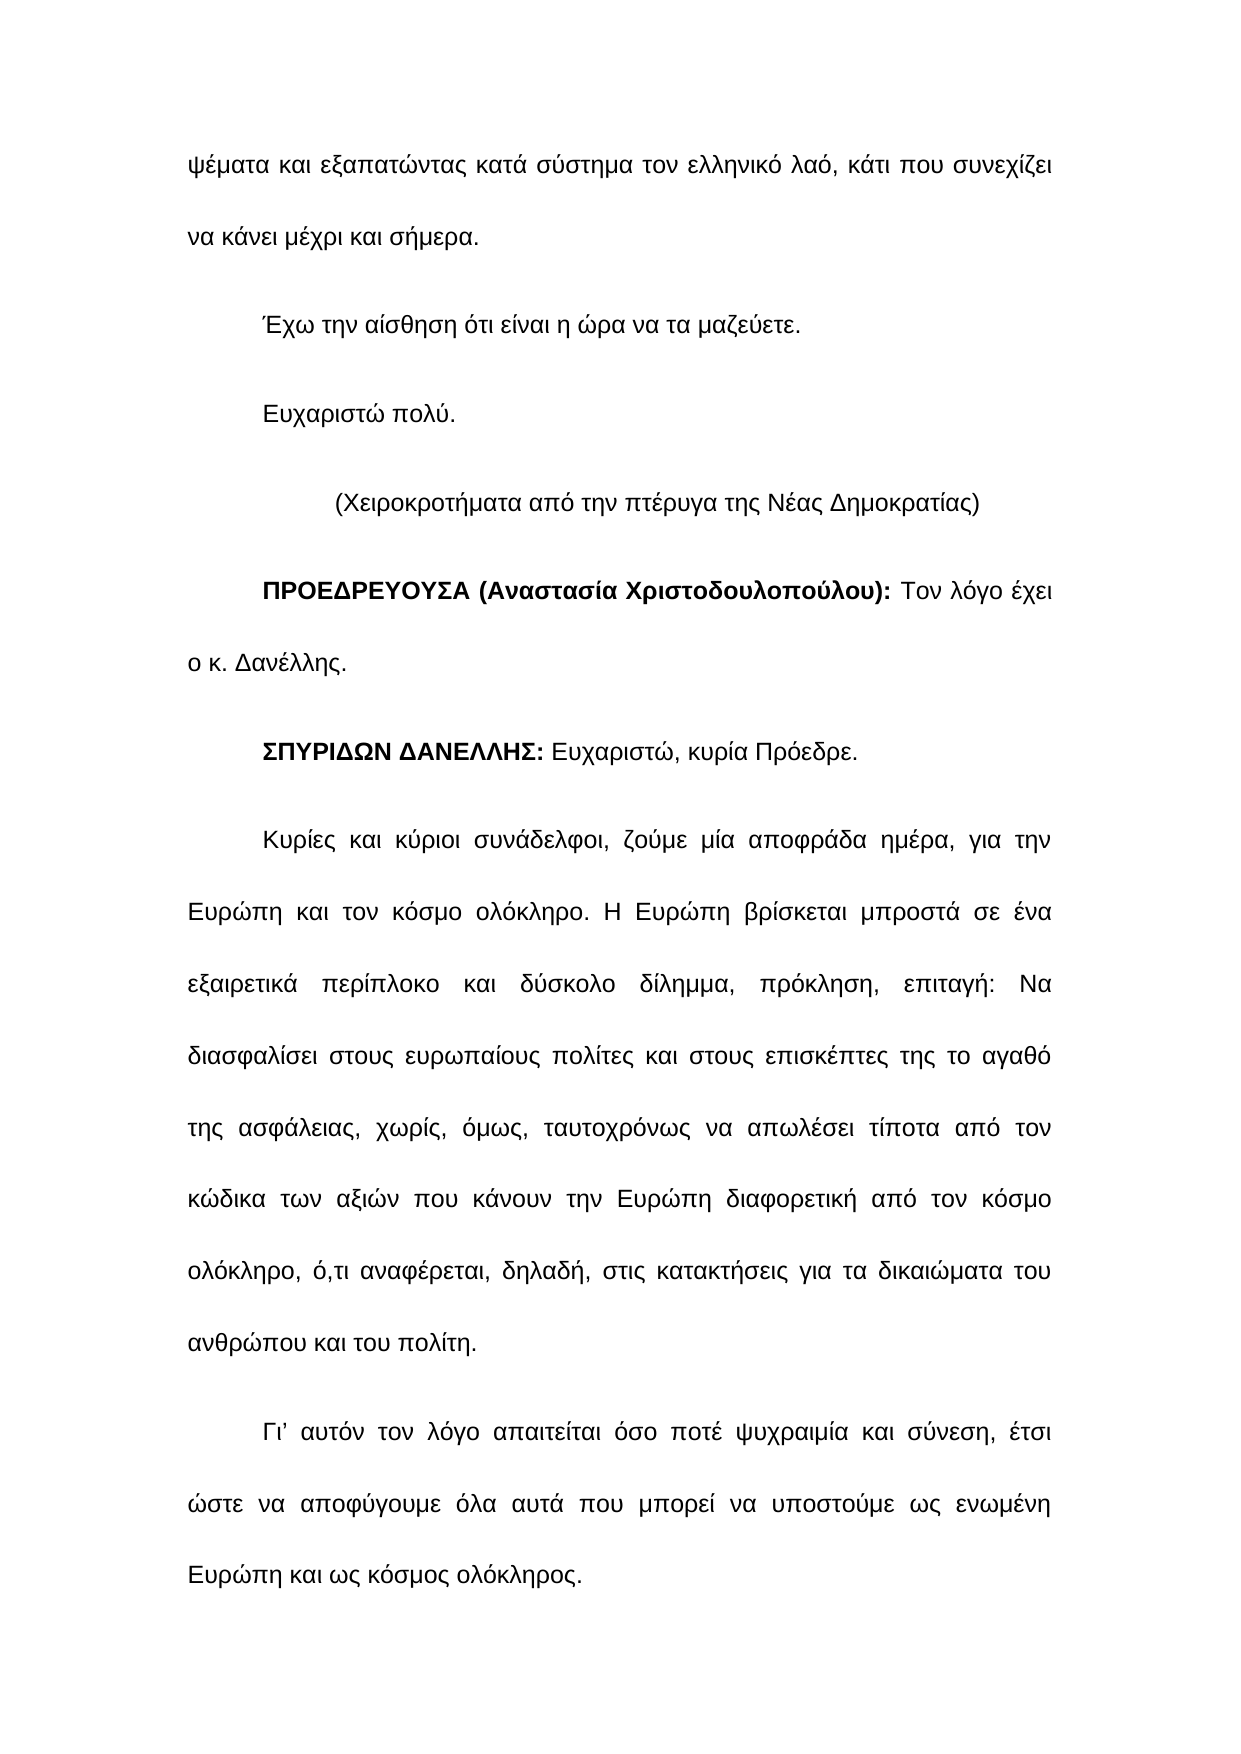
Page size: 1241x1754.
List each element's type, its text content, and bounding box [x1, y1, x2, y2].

text Κυρίες και κύριοι συνάδελφοι, ζούμε μία αποφράδα ημέρα, για την Ευρώπη και τον κόσμο ολόκληρο. Η Ευρώπη βρίσκεται μπροστά σε ένα εξαιρετικά περίπλοκο και δύσκολο δίλημμα, πρόκληση, επιταγή: Να διασφαλίσει στους ευρωπαίους πολίτες και στους επισκέπτες της το αγαθό της ασφάλειας, χωρίς, όμως, ταυτοχρόνως να απωλέσει τίποτα από τον κώδικα των αξιών που κάνουν την Ευρώπη διαφορετική από τον κόσμο ολόκληρο, ό,τι αναφέρεται, δηλαδή, στις κατακτήσεις για τα δικαιώματα του ανθρώπου και του πολίτη. [187, 825, 1053, 1357]
text Έχω την αίσθηση ότι είναι η ώρα να τα μαζεύετε. [187, 310, 1053, 339]
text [187, 150, 1053, 251]
text Ευχαριστώ πολύ. [187, 399, 1053, 428]
text ΠΡΟΕΔΡΕΥΟΥΣΑ (Αναστασία Χριστοδουλοπούλου): Τον λόγο έχει ο κ. Δανέλλης. [187, 576, 1053, 677]
text ΣΠΥΡΙΔΩΝ ΔΑΝΕΛΛΗΣ: Ευχαριστώ, κυρία Πρόεδρε. [187, 736, 1053, 765]
text Γι’ αυτόν τον λόγο απαιτείται όσο ποτέ ψυχραιμία και σύνεση, έτσι ώστε να αποφύγουμε όλα αυτά που μπορεί να υποστούμε ως ενωμένη Ευρώπη και ως κόσμος ολόκληρος. [187, 1417, 1053, 1589]
text (Χειροκροτήματα από την πτέρυγα της Νέας Δημοκρατίας) [187, 487, 1053, 516]
